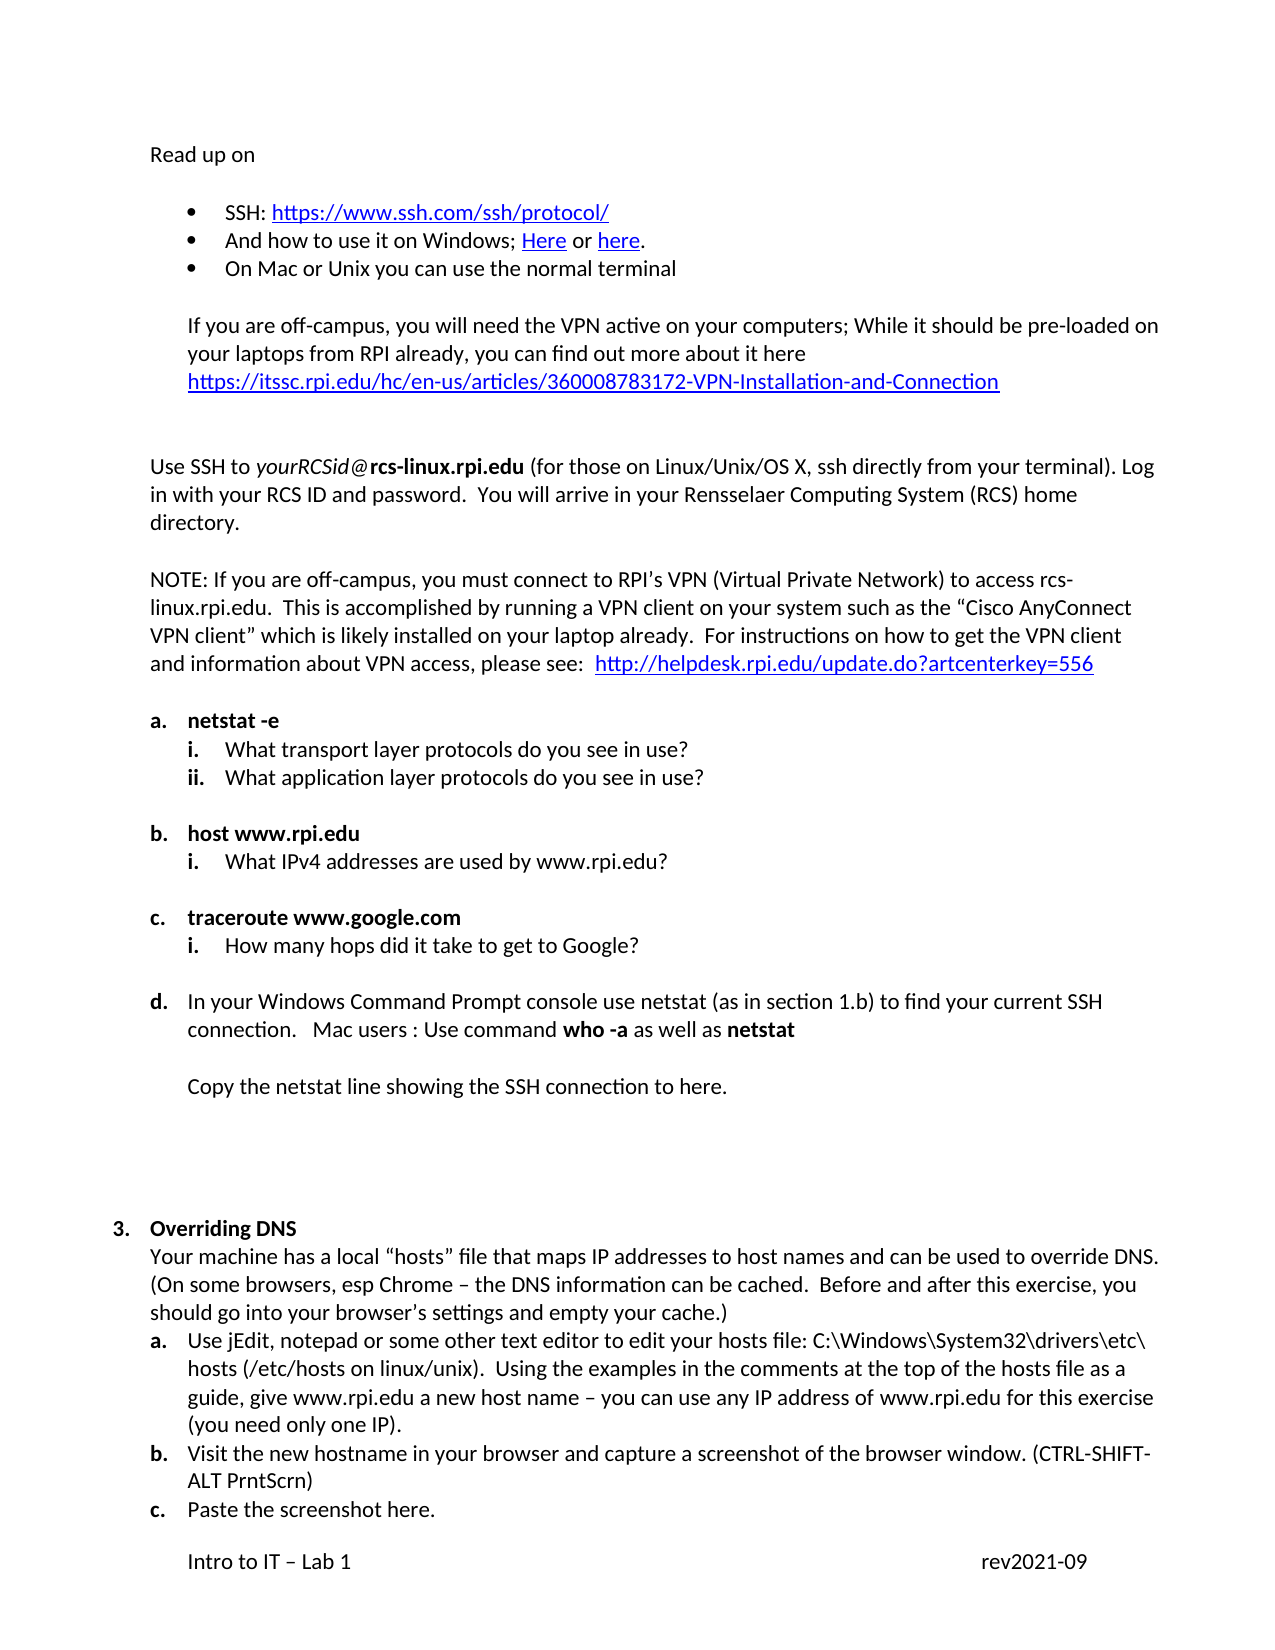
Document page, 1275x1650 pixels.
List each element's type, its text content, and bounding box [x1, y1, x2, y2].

list How many hops did it take to get to Google? [187, 931, 1162, 987]
list What transport layer protocols do you see in use? [187, 735, 1162, 763]
text Use SSH to yourRCSid@rcs-linux.rpi.edu (for those on Linux/Unix/OS X, ssh directly from your terminal). Log in with your RCS ID and password. You will arrive in your Rensselaer Computing System (RCS) home directory. [150, 424, 1162, 536]
text Copy the netstat line showing the SSH connection to here. [187, 1072, 1162, 1100]
list Use jEdit, notepad or some other text editor to edit your hosts file: C:\Windows\System32\drivers\etc\hosts (/etc/hosts on linux/unix). Using the examples in the comments at the top of the hosts file as a guide, give www.rpi.edu a new host name – you can use any IP address of www.rpi.edu for this exercise (you need only one IP). [150, 1327, 1162, 1439]
list SSH: https://www.ssh.com/ssh/protocol/ [187, 198, 1162, 226]
list Visit the new hostname in your browser and capture a screenshot of the browser window. (CTRL-SHIFT-ALT PrntScrn) [150, 1439, 1162, 1495]
list Paste the screenshot here. [150, 1495, 1162, 1523]
text https://itssc.rpi.edu/hc/en-us/articles/360008783172-VPN-Installation-and-Connection [187, 367, 1162, 395]
list In your Windows Command Prompt console use netstat (as in section 1.b) to find your current SSH connection. Mac users : Use command who -a as well as netstat [150, 987, 1162, 1043]
list host www.rpi.edu [150, 819, 1162, 847]
text Read up on [112, 141, 1162, 168]
list What IPv4 addresses are used by www.rpi.edu? [187, 847, 1162, 903]
list And how to use it on Windows; Here or here. [187, 226, 1162, 254]
list traceroute www.google.com [150, 903, 1162, 931]
list netstat -e [150, 707, 1162, 735]
text NOTE: If you are off-campus, you must connect to RPI’s VPN (Virtual Private Network) to access rcs-linux.rpi.edu. This is accomplished by running a VPN client on your system such as the “Cisco AnyConnect VPN client” which is likely installed on your laptop already. For instructions on how to get the VPN client and information about VPN access, please see: http://helpdesk.rpi.edu/update.do?artcenterkey=556 [150, 565, 1162, 677]
list On Mac or Unix you can use the normal terminal [187, 254, 1162, 282]
text If you are off-campus, you will need the VPN active on your computers; While it should be pre-loaded on your laptops from RPI already, you can find out more about it here [187, 311, 1162, 367]
list What application layer protocols do you see in use? [187, 763, 1162, 819]
list Overriding DNS Your machine has a local “hosts” file that maps IP addresses to host names and can be used to override DNS. (On some browsers, esp Chrome – the DNS information can be cached. Before and after this exercise, you should go into your browser’s settings and empty your cache.) [112, 1214, 1162, 1327]
